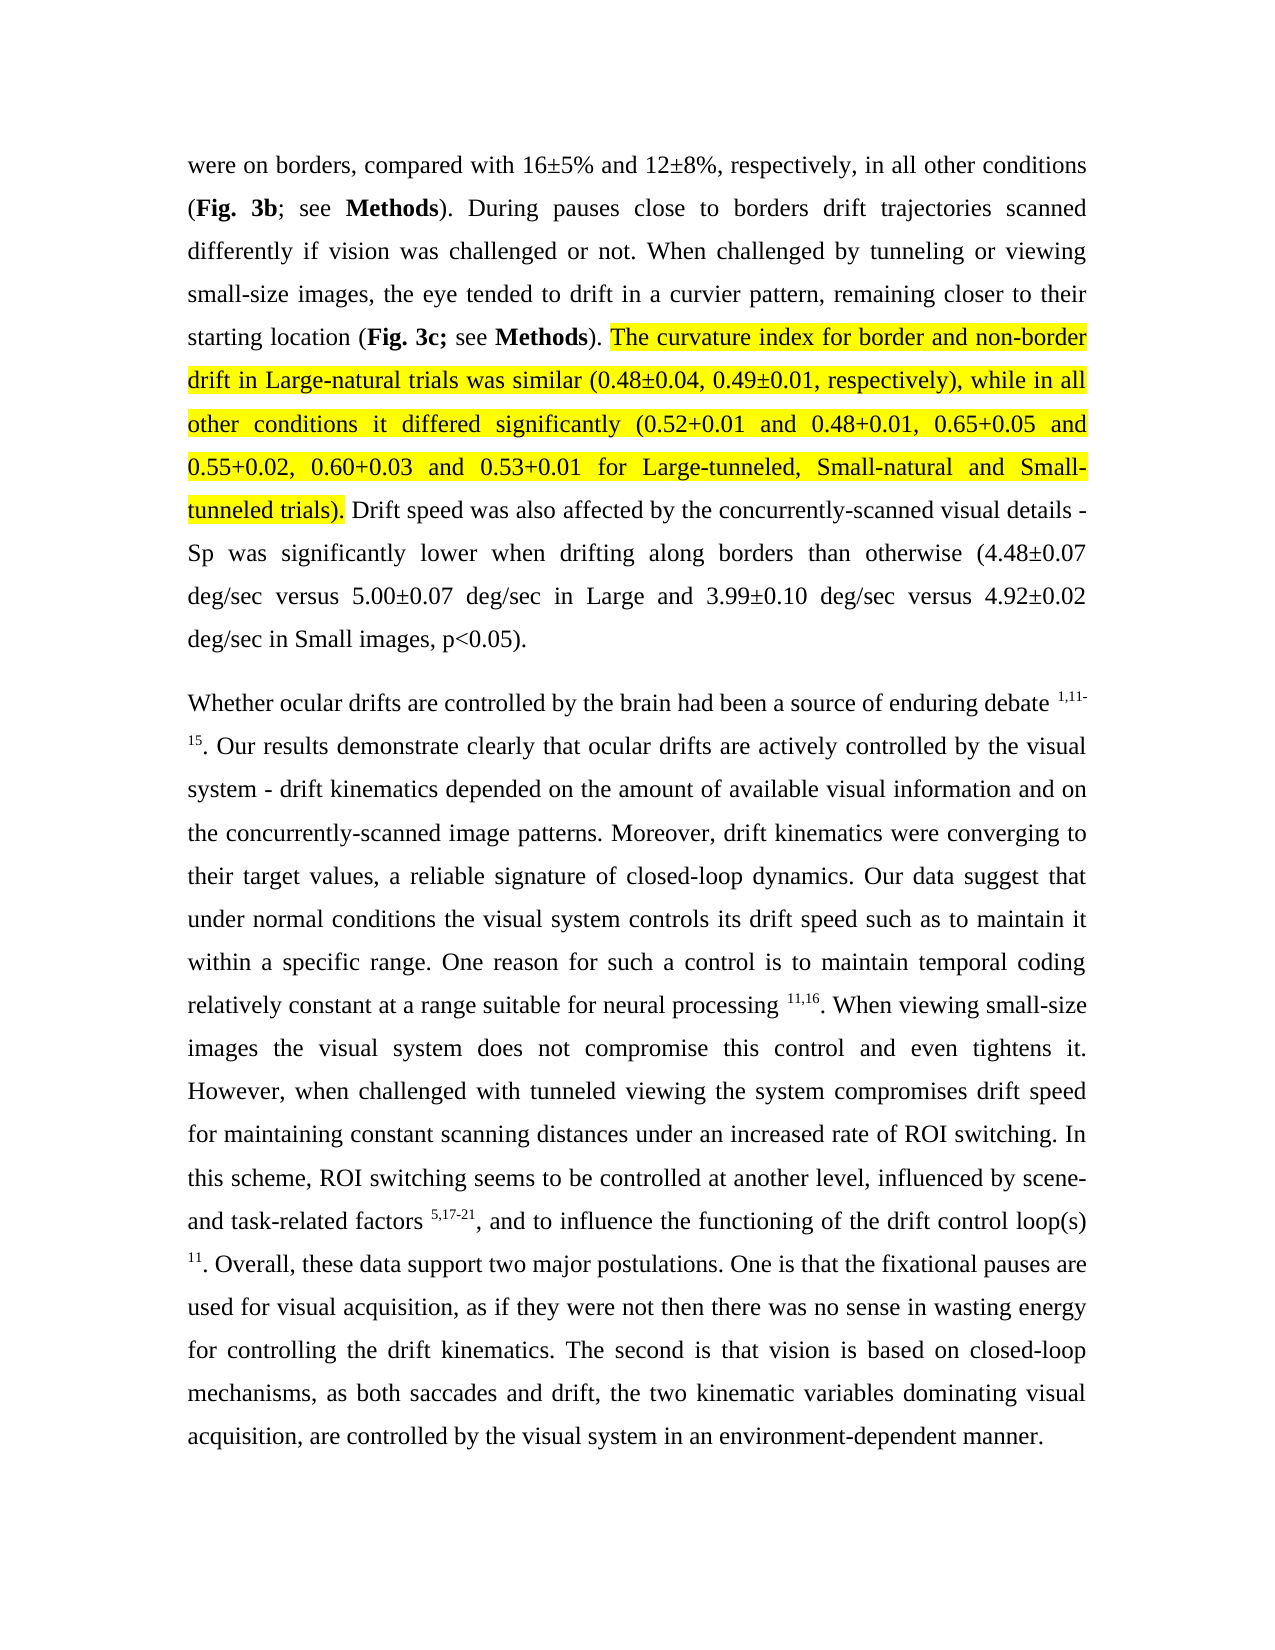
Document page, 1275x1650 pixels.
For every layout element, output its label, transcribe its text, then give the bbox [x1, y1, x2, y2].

text Whether ocular drifts are controlled by the brain had been a source of enduring debate 1,11-15. Our results demonstrate clearly that ocular drifts are actively controlled by the visual system - drift kinematics depended on the amount of available visual information and on the concurrently-scanned image patterns. Moreover, drift kinematics were converging to their target values, a reliable signature of closed-loop dynamics. Our data suggest that under normal conditions the visual system controls its drift speed such as to maintain it within a specific range. One reason for such a control is to maintain temporal coding relatively constant at a range suitable for neural processing 11,16. When viewing small-size images the visual system does not compromise this control and even tightens it. However, when challenged with tunneled viewing the system compromises drift speed for maintaining constant scanning distances under an increased rate of ROI switching. In this scheme, ROI switching seems to be controlled at another level, influenced by scene- and task-related factors 5,17-21, and to influence the functioning of the drift control loop(s) 11. Overall, these data support two major postulations. One is that the fixational pauses are used for visual acquisition, as if they were not then there was no sense in wasting energy for controlling the drift kinematics. The second is that vision is based on closed-loop mechanisms, as both saccades and drift, the two kinematic variables dominating visual acquisition, are controlled by the visual system in an environment-dependent manner. [187, 688, 1087, 1450]
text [187, 150, 1087, 653]
